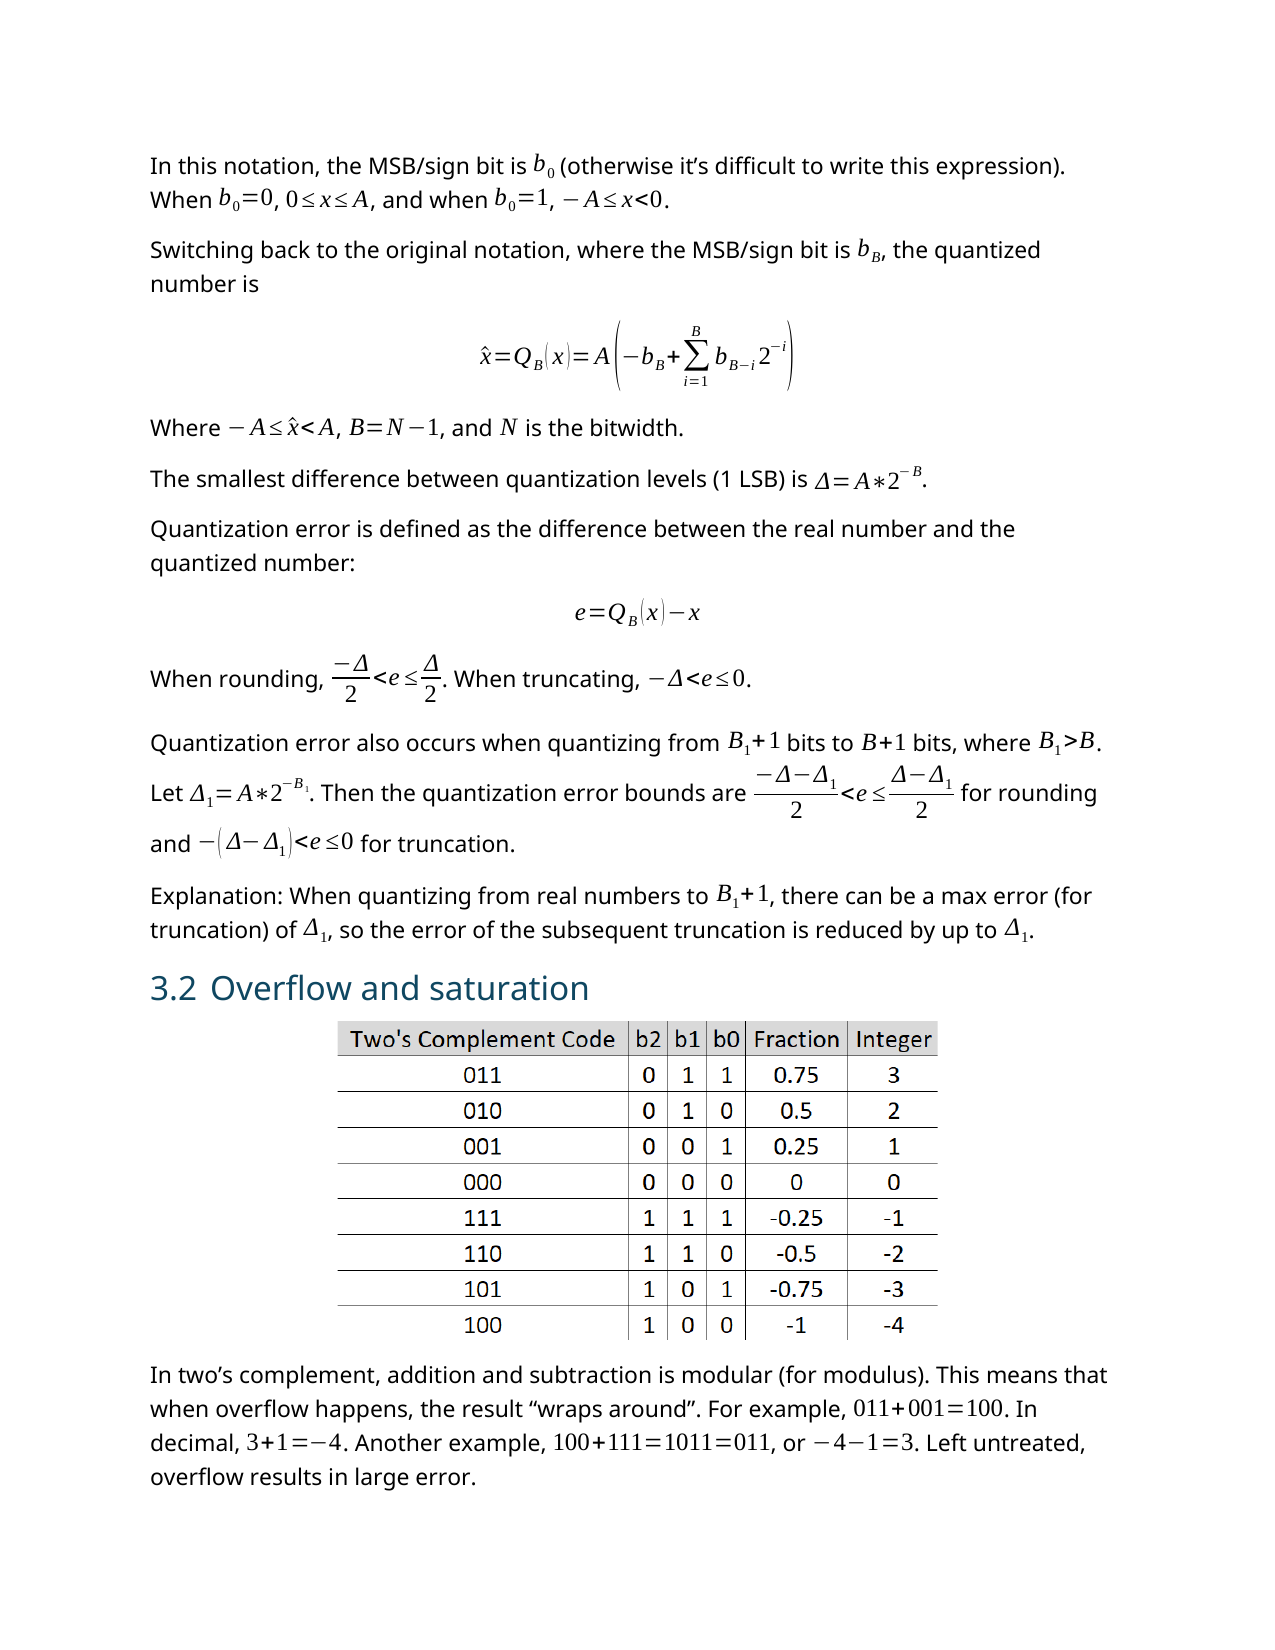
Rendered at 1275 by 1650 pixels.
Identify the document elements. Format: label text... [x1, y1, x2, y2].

picture [337, 1021, 938, 1340]
text Quantization error also occurs when quantizing from bits to bits, where . Let . Then the quantization error bounds are for rounding and for truncation. [150, 727, 1125, 861]
subtitle Overflow and saturation [150, 964, 1125, 1010]
text In two’s complement, addition and subtraction is modular (for modulus). This means that when overflow happens, the result “wraps around”. For example, . In decimal, . Another example, , or . Left untreated, overflow results in large error. [150, 1359, 1125, 1492]
text Explanation: When quantizing from real numbers to , there can be a max error (for truncation) of , so the error of the subsequent truncation is reduced by up to . [150, 880, 1125, 945]
text Where , , and is the bitwidth. [150, 412, 1125, 443]
text The smallest difference between quantization levels (1 LSB) is . [150, 462, 1125, 494]
text Quantization error is defined as the difference between the real number and the quantized number: [150, 513, 1125, 578]
text When rounding, . When truncating, . [150, 649, 1125, 708]
text In this notation, the MSB/sign bit is (otherwise it’s difficult to write this expression). When , , and when , . [150, 150, 1125, 215]
text Switching back to the original notation, where the MSB/sign bit is , the quantized number is [150, 234, 1125, 299]
